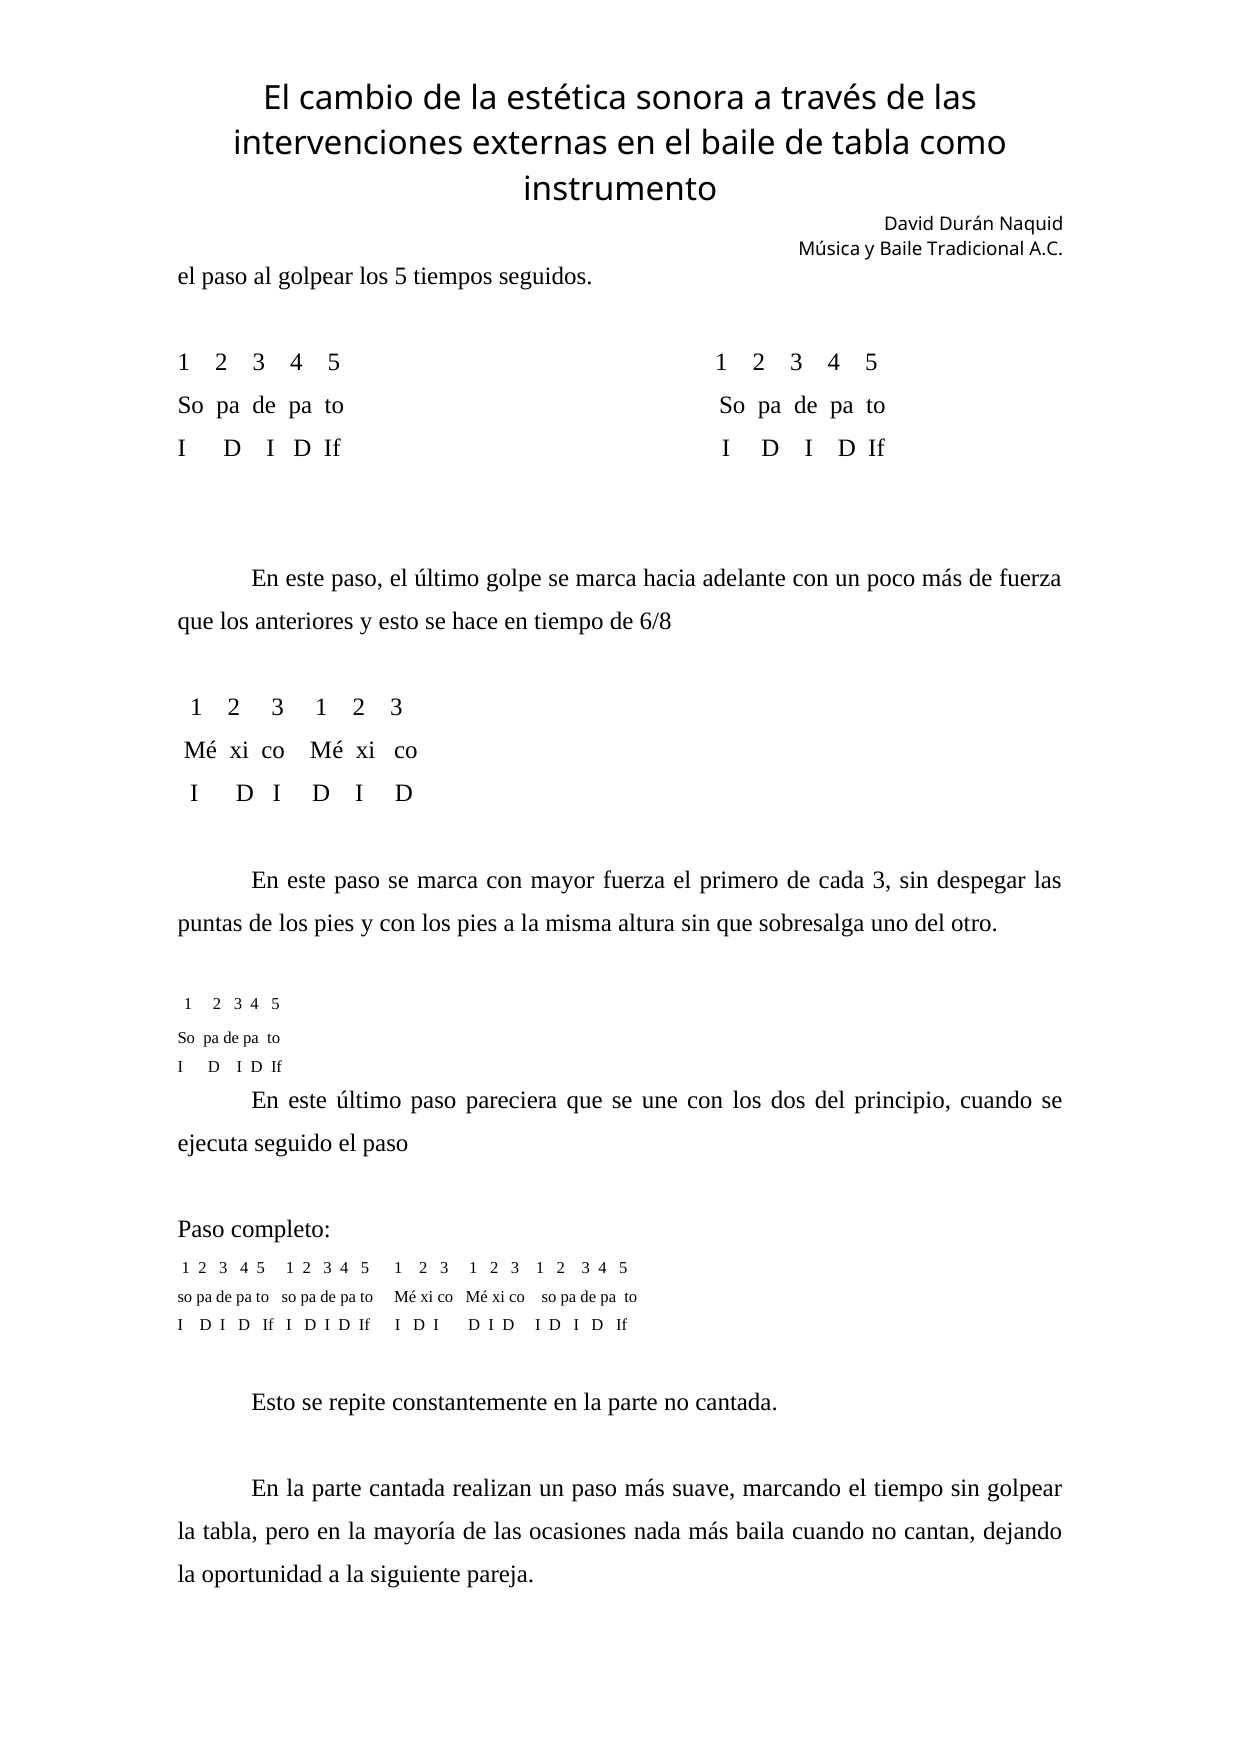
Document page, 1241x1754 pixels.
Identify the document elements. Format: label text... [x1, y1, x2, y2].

text Mé xi co Mé xi co [177, 735, 1063, 764]
text I D I D If I D I D If I D I D I D I D I D If [177, 1315, 1063, 1334]
text En este paso, el último golpe se marca hacia adelante con un poco más de fuerza que los anteriores y esto se hace en tiempo de 6/8 [177, 563, 1063, 635]
text I D I D I D [177, 778, 1063, 807]
text So pa de pa to [177, 1028, 1063, 1047]
text En la parte cantada realizan un paso más suave, marcando el tiempo sin golpear la tabla, pero en la mayoría de las ocasiones nada más baila cuando no cantan, dejando la oportunidad a la siguiente pareja. [177, 1473, 1063, 1588]
text I D I D If I D I D If [177, 433, 1063, 462]
text I D I D If [177, 1056, 1063, 1076]
text En este último paso pareciera que se une con los dos del principio, cuando se ejecuta seguido el paso [177, 1085, 1063, 1157]
text 1 2 3 4 5 [177, 994, 1063, 1013]
text 1 2 3 1 2 3 [177, 692, 1063, 721]
text So pa de pa to So pa de pa to [177, 390, 1063, 419]
text Paso completo: [177, 1214, 1063, 1243]
text so pa de pa to so pa de pa to Mé xi co Mé xi co so pa de pa to [177, 1286, 1063, 1306]
text 1 2 3 4 5 1 2 3 4 5 [177, 347, 1063, 376]
text Esto se repite constantemente en la parte no cantada. [177, 1387, 1063, 1416]
text 1 2 3 4 5 1 2 3 4 5 1 2 3 1 2 3 1 2 3 4 5 [177, 1258, 1063, 1277]
text En este paso se marca con mayor fuerza el primero de cada 3, sin despegar las puntas de los pies y con los pies a la misma altura sin que sobresalga uno del otro. [177, 865, 1063, 937]
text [177, 261, 1063, 290]
